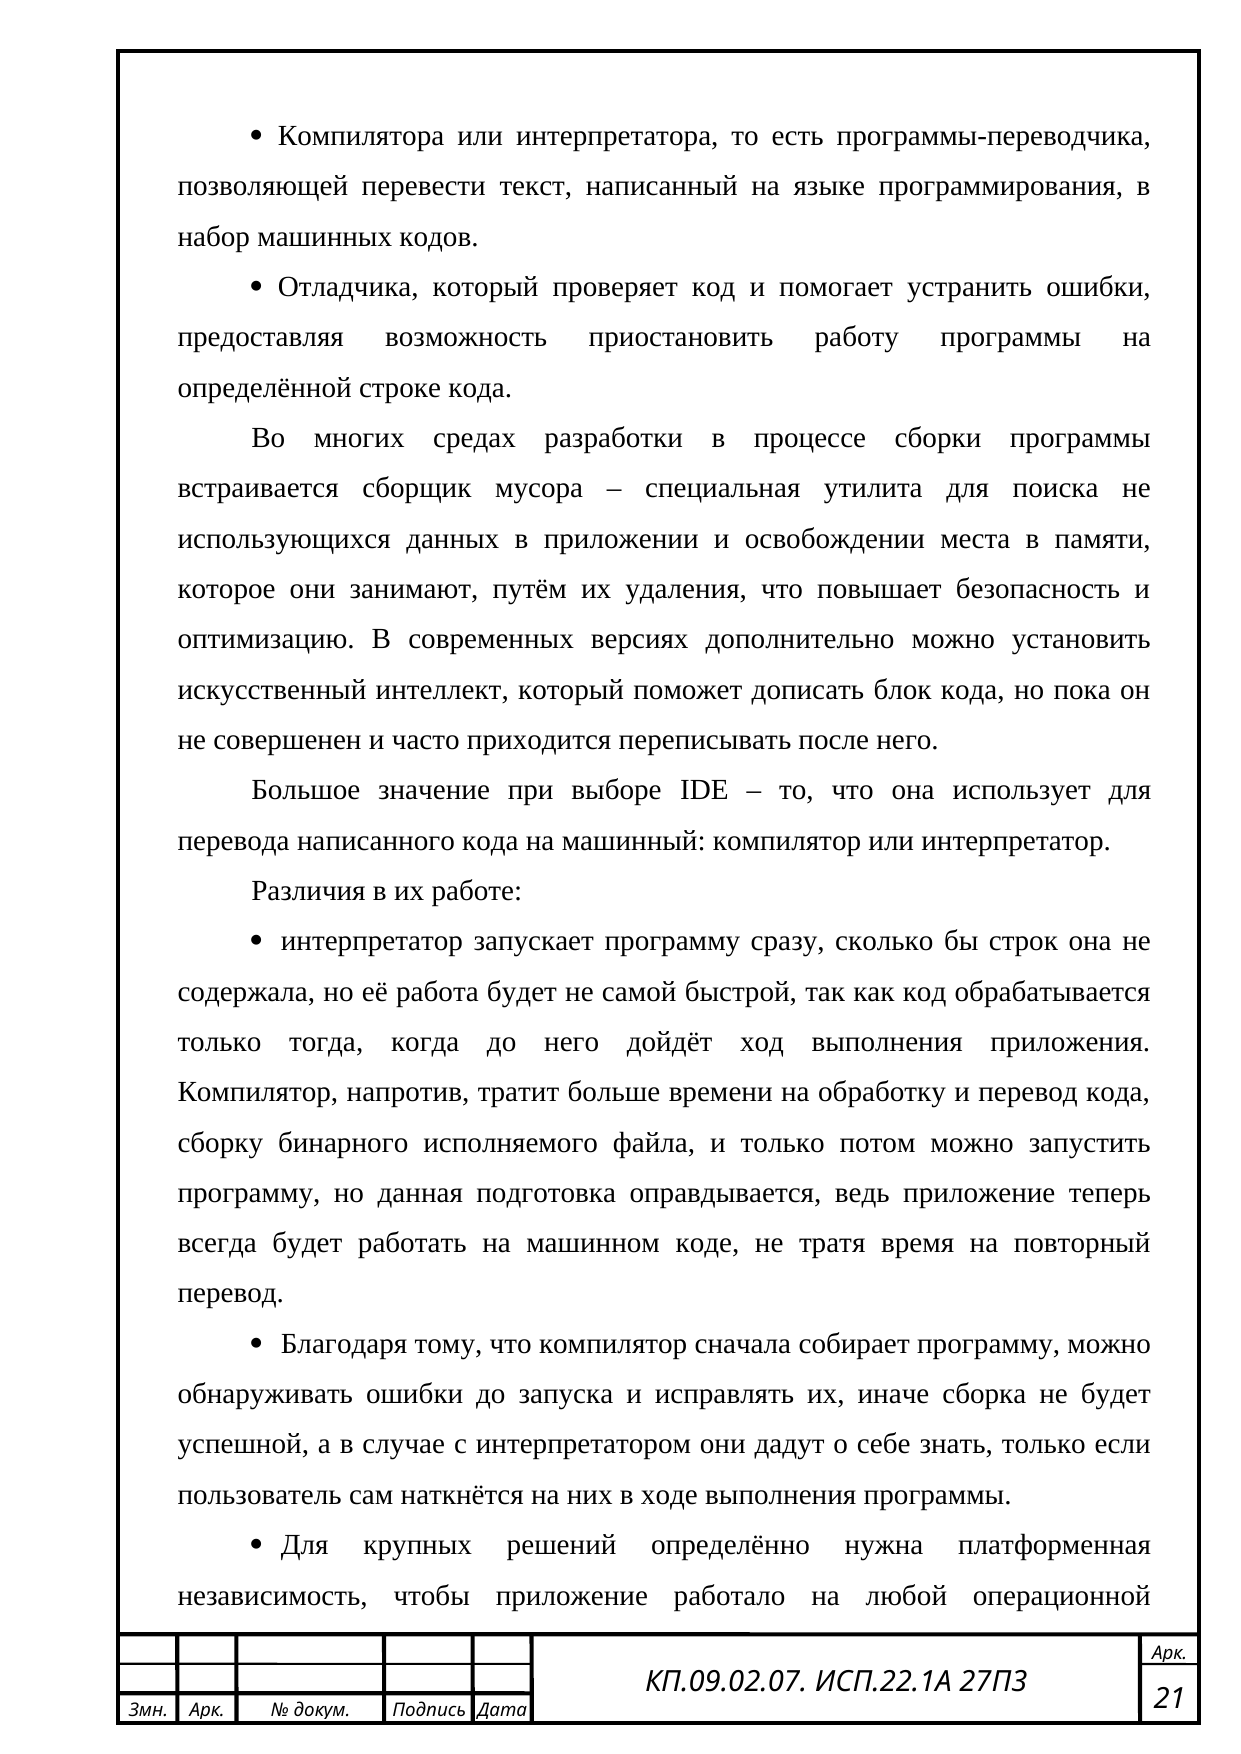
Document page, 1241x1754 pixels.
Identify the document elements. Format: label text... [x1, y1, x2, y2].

list интерпретатор запускает программу сразу, сколько бы строк она не содержала, но её работа будет не самой быстрой, так как код обрабатывается только тогда, когда до него дойдёт ход выполнения приложения. Компилятор, напротив, тратит больше времени на обработку и перевод кода, сборку бинарного исполняемого файла, и только потом можно запустить программу, но данная подготовка оправдывается, ведь приложение теперь всегда будет работать на машинном коде, не тратя время на повторный перевод. [177, 923, 1152, 1309]
text Различия в их работе: [177, 873, 1152, 907]
text Большое значение при выборе IDE – то, что она использует для перевода написанного кода на машинный: компилятор или интерпретатор. [177, 772, 1152, 856]
list Отладчика, который проверяет код и помогает устранить ошибки, предоставляя возможность приостановить работу программы на определённой строке кода. [177, 269, 1152, 403]
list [177, 1527, 1152, 1611]
text Во многих средах разработки в процессе сборки программы встраивается сборщик мусора – специальная утилита для поиска не использующихся данных в приложении и освобождении места в памяти, которое они занимают, путём их удаления, что повышает безопасность и оптимизацию. В современных версиях дополнительно можно установить искусственный интеллект, который поможет дописать блок кода, но пока он не совершенен и часто приходится переписывать после него. [177, 420, 1152, 756]
list Компилятора или интерпретатора, то есть программы-переводчика, позволяющей перевести текст, написанный на языке программирования, в набор машинных кодов. [177, 118, 1152, 252]
list Благодаря тому, что компилятор сначала собирает программу, можно обнаруживать ошибки до запуска и исправлять их, иначе сборка не будет успешной, а в случае с интерпретатором они дадут о себе знать, только если пользователь сам наткнётся на них в ходе выполнения программы. [177, 1326, 1152, 1511]
